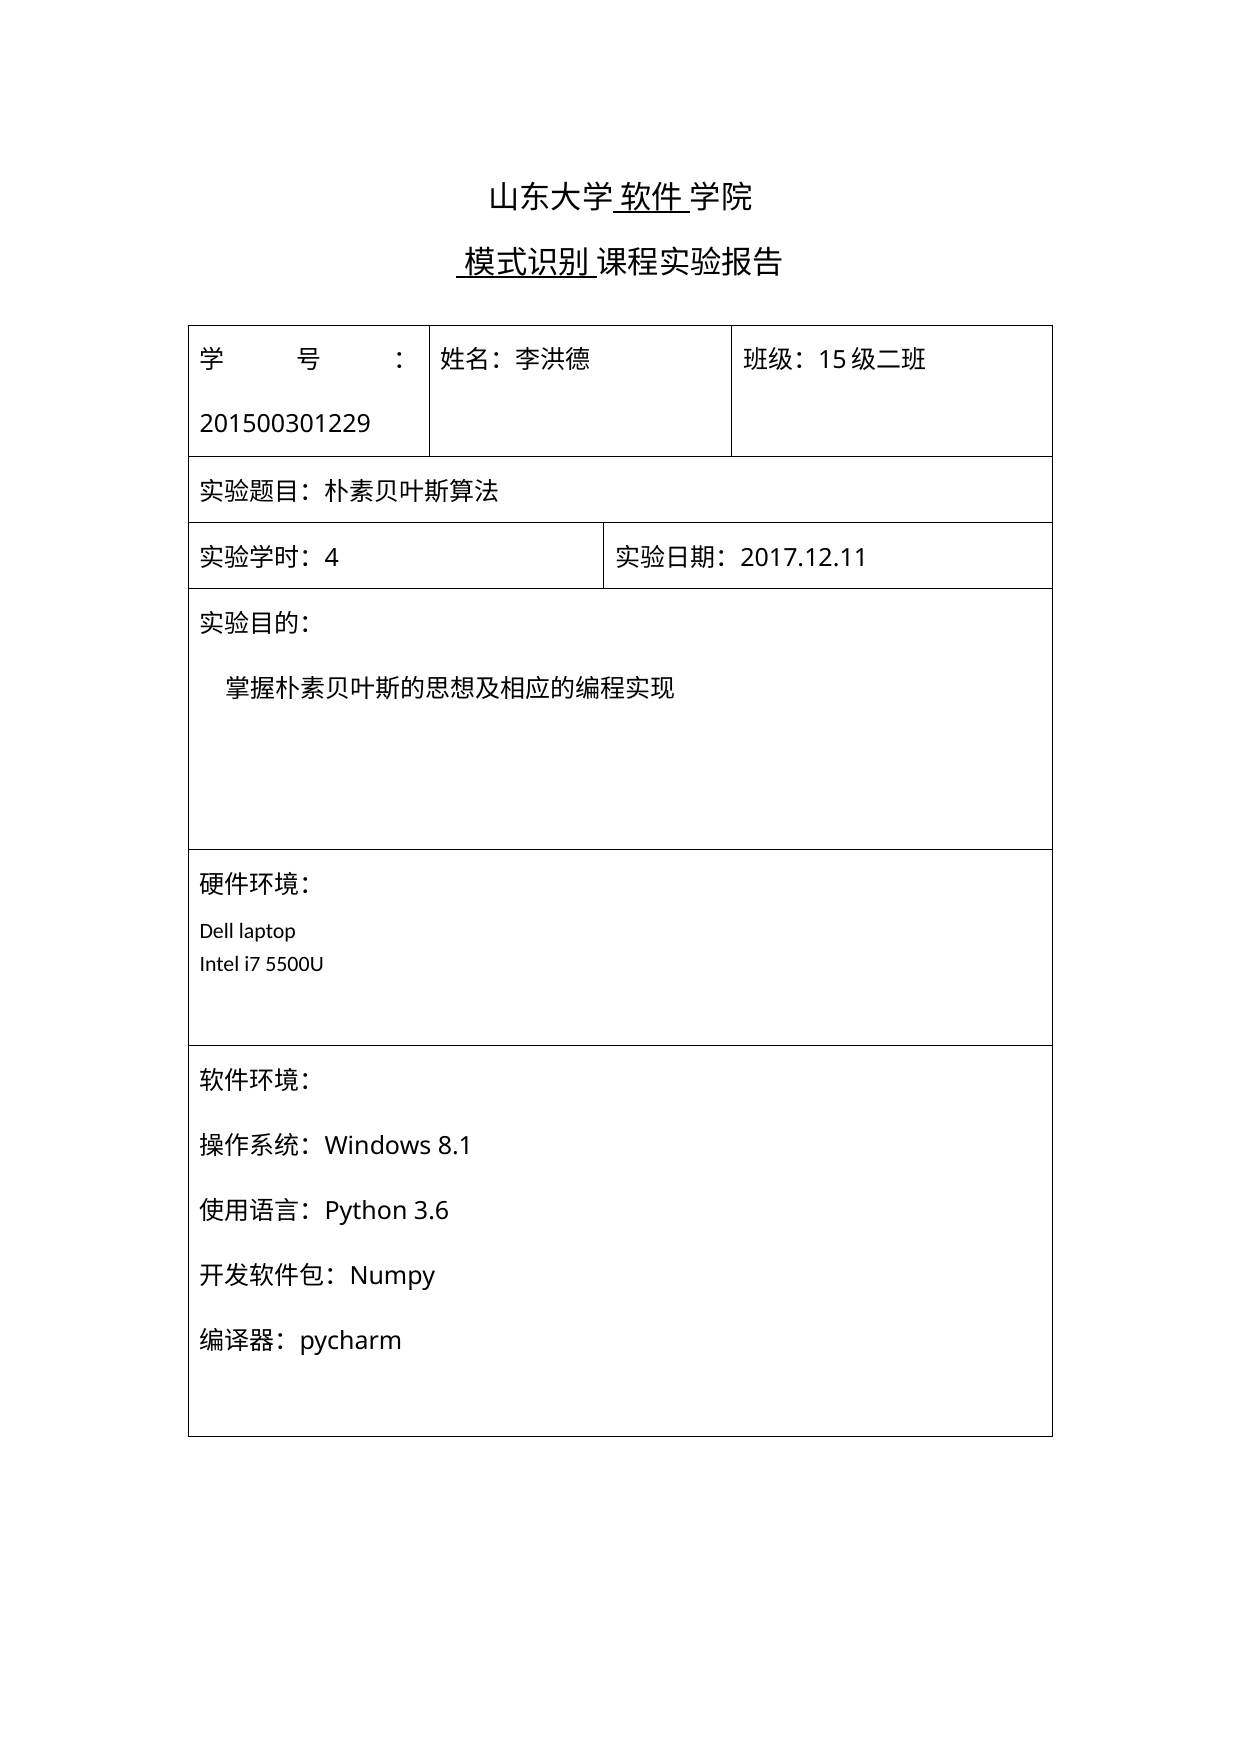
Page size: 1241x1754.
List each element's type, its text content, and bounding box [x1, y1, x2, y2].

text 山东大学 软件 学院 [187, 162, 1053, 227]
table_cell 实验学时：4 [189, 523, 603, 588]
text 模式识别 课程实验报告 [187, 227, 1053, 292]
table_header 姓名：李洪德 [430, 326, 731, 456]
table_cell 软件环境： 操作系统：Windows 8.1 使用语言：Python 3.6 开发软件包：Numpy 编译器：pycharm [189, 1046, 1052, 1436]
table_cell 硬件环境： Dell laptop Intel i7 5500U [189, 850, 1052, 1045]
table_header 学号：201500301229 [189, 326, 429, 456]
table_cell 实验日期：2017.12.11 [604, 523, 1052, 588]
table_cell 实验目的： 掌握朴素贝叶斯的思想及相应的编程实现 [189, 589, 1052, 849]
table_cell 实验题目：朴素贝叶斯算法 [189, 457, 1052, 522]
table_header 班级：15级二班 [732, 326, 1052, 456]
